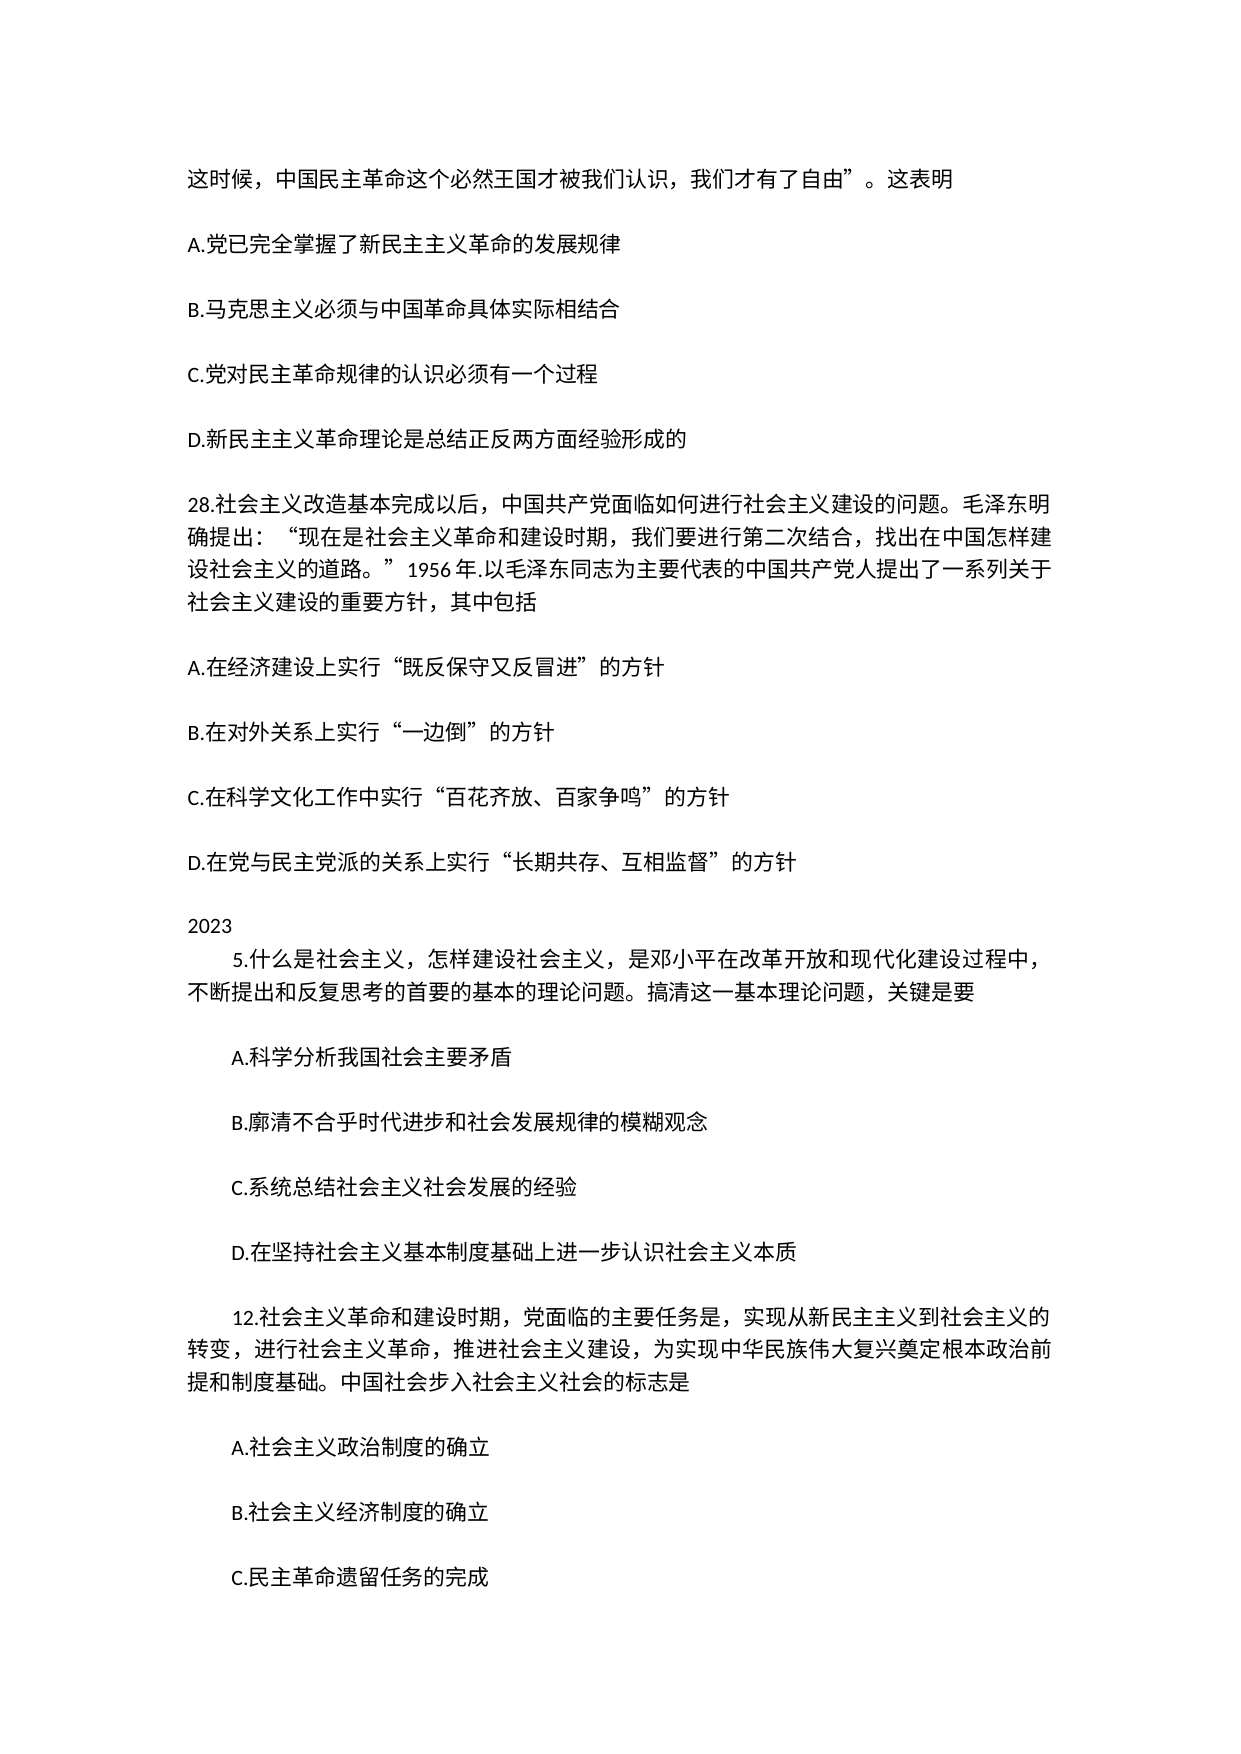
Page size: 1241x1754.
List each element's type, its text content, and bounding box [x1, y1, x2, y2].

text 28.社会主义改造基本完成以后，中国共产党面临如何进行社会主义建设的问题。毛泽东明确提出：“现在是社会主义革命和建设时期，我们要进行第二次结合，找出在中国怎样建设社会主义的道路。”1956年.以毛泽东同志为主要代表的中国共产党人提出了一系列关于社会主义建设的重要方针，其中包括 [187, 487, 1053, 617]
text A.党已完全掌握了新民主主义革命的发展规律 [187, 227, 1053, 259]
text B.马克思主义必须与中国革命具体实际相结合 [187, 292, 1053, 324]
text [187, 162, 1053, 194]
text A.在经济建设上实行“既反保守又反冒进”的方针 [187, 649, 1053, 682]
text 5.什么是社会主义，怎样建设社会主义，是邓小平在改革开放和现代化建设过程中，不断提出和反复思考的首要的基本的理论问题。搞清这一基本理论问题，关键是要 [187, 942, 1053, 1007]
text C.在科学文化工作中实行“百花齐放、百家争鸣”的方针 [187, 779, 1053, 812]
text D.在坚持社会主义基本制度基础上进一步认识社会主义本质 [187, 1234, 1053, 1267]
text D.新民主主义革命理论是总结正反两方面经验形成的 [187, 422, 1053, 454]
text A.科学分析我国社会主要矛盾 [187, 1039, 1053, 1072]
text D.在党与民主党派的关系上实行“长期共存、互相监督”的方针 [187, 844, 1053, 877]
text B.在对外关系上实行“一边倒”的方针 [187, 714, 1053, 747]
text 12.社会主义革命和建设时期，党面临的主要任务是，实现从新民主主义到社会主义的转变，进行社会主义革命，推进社会主义建设，为实现中华民族伟大复兴奠定根本政治前提和制度基础。中国社会步入社会主义社会的标志是 [187, 1299, 1053, 1397]
text C.民主革命遗留任务的完成 [187, 1559, 1053, 1592]
text B.廓清不合乎时代进步和社会发展规律的模糊观念 [187, 1104, 1053, 1137]
text A.社会主义政治制度的确立 [187, 1429, 1053, 1462]
text 2023 [187, 909, 1053, 942]
text C.党对民主革命规律的认识必须有一个过程 [187, 357, 1053, 389]
text B.社会主义经济制度的确立 [187, 1494, 1053, 1527]
text C.系统总结社会主义社会发展的经验 [187, 1169, 1053, 1202]
